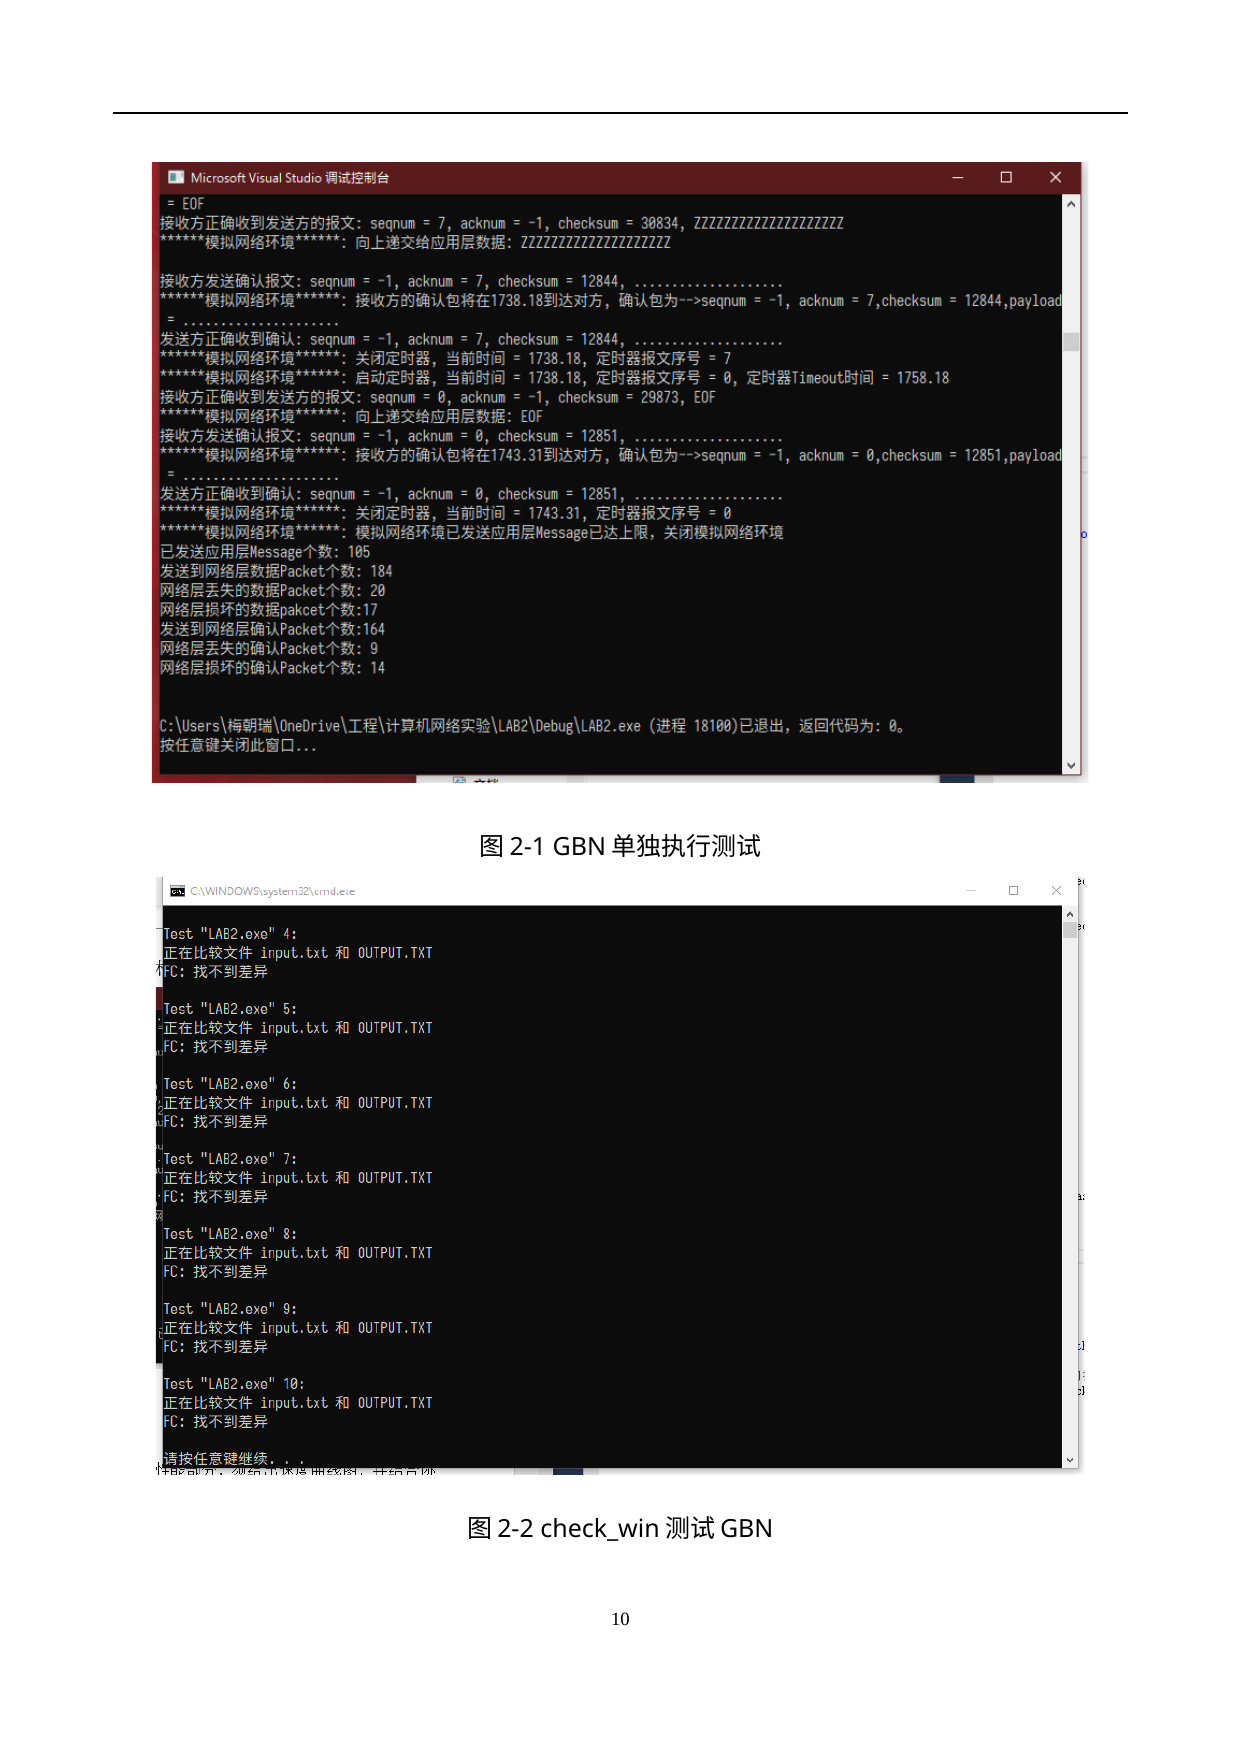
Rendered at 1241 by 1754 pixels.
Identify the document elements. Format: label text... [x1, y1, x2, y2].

picture [155, 877, 1085, 1475]
text 图2-1 GBN单独执行测试 [112, 812, 1128, 877]
text 图2-2 check_win测试GBN [112, 1494, 1128, 1559]
picture [151, 162, 1089, 783]
